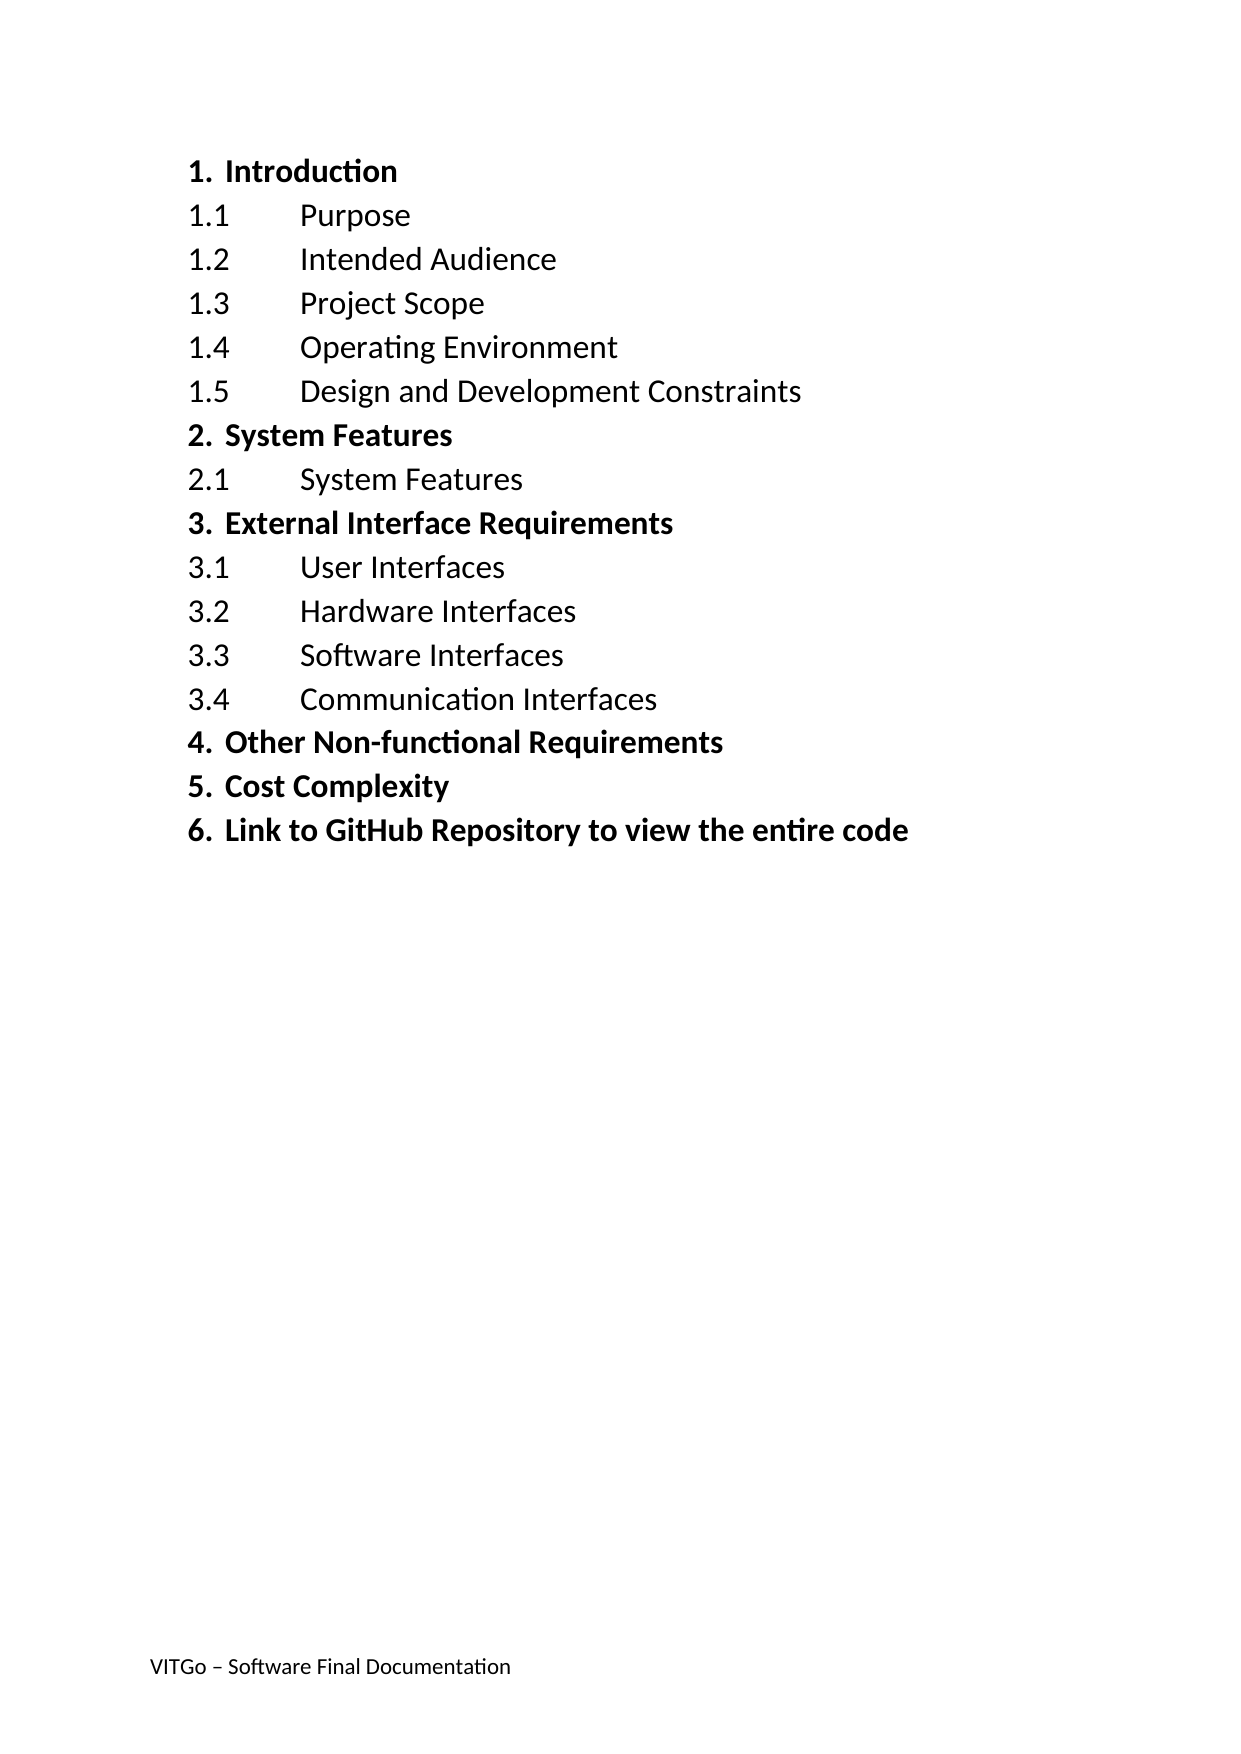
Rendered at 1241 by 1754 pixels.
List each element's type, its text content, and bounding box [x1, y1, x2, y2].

list Project Scope [187, 282, 1090, 323]
list External Interface Requirements [187, 502, 1090, 542]
list Design and Development Constraints [187, 370, 1090, 411]
list Intended Audience [187, 238, 1090, 279]
list User Interfaces [187, 546, 1090, 586]
list Other Non-functional Requirements [187, 721, 1090, 762]
list Communication Interfaces [187, 677, 1090, 718]
list Operating Environment [187, 326, 1090, 367]
list Purpose [187, 194, 1090, 235]
list Link to GitHub Repository to view the entire code [187, 809, 1090, 850]
list Cost Complexity [187, 765, 1090, 806]
list System Features [187, 414, 1090, 454]
list System Features [187, 458, 1090, 498]
list Software Interfaces [187, 633, 1090, 674]
list Introduction [187, 150, 1090, 191]
list Hardware Interfaces [187, 589, 1090, 630]
